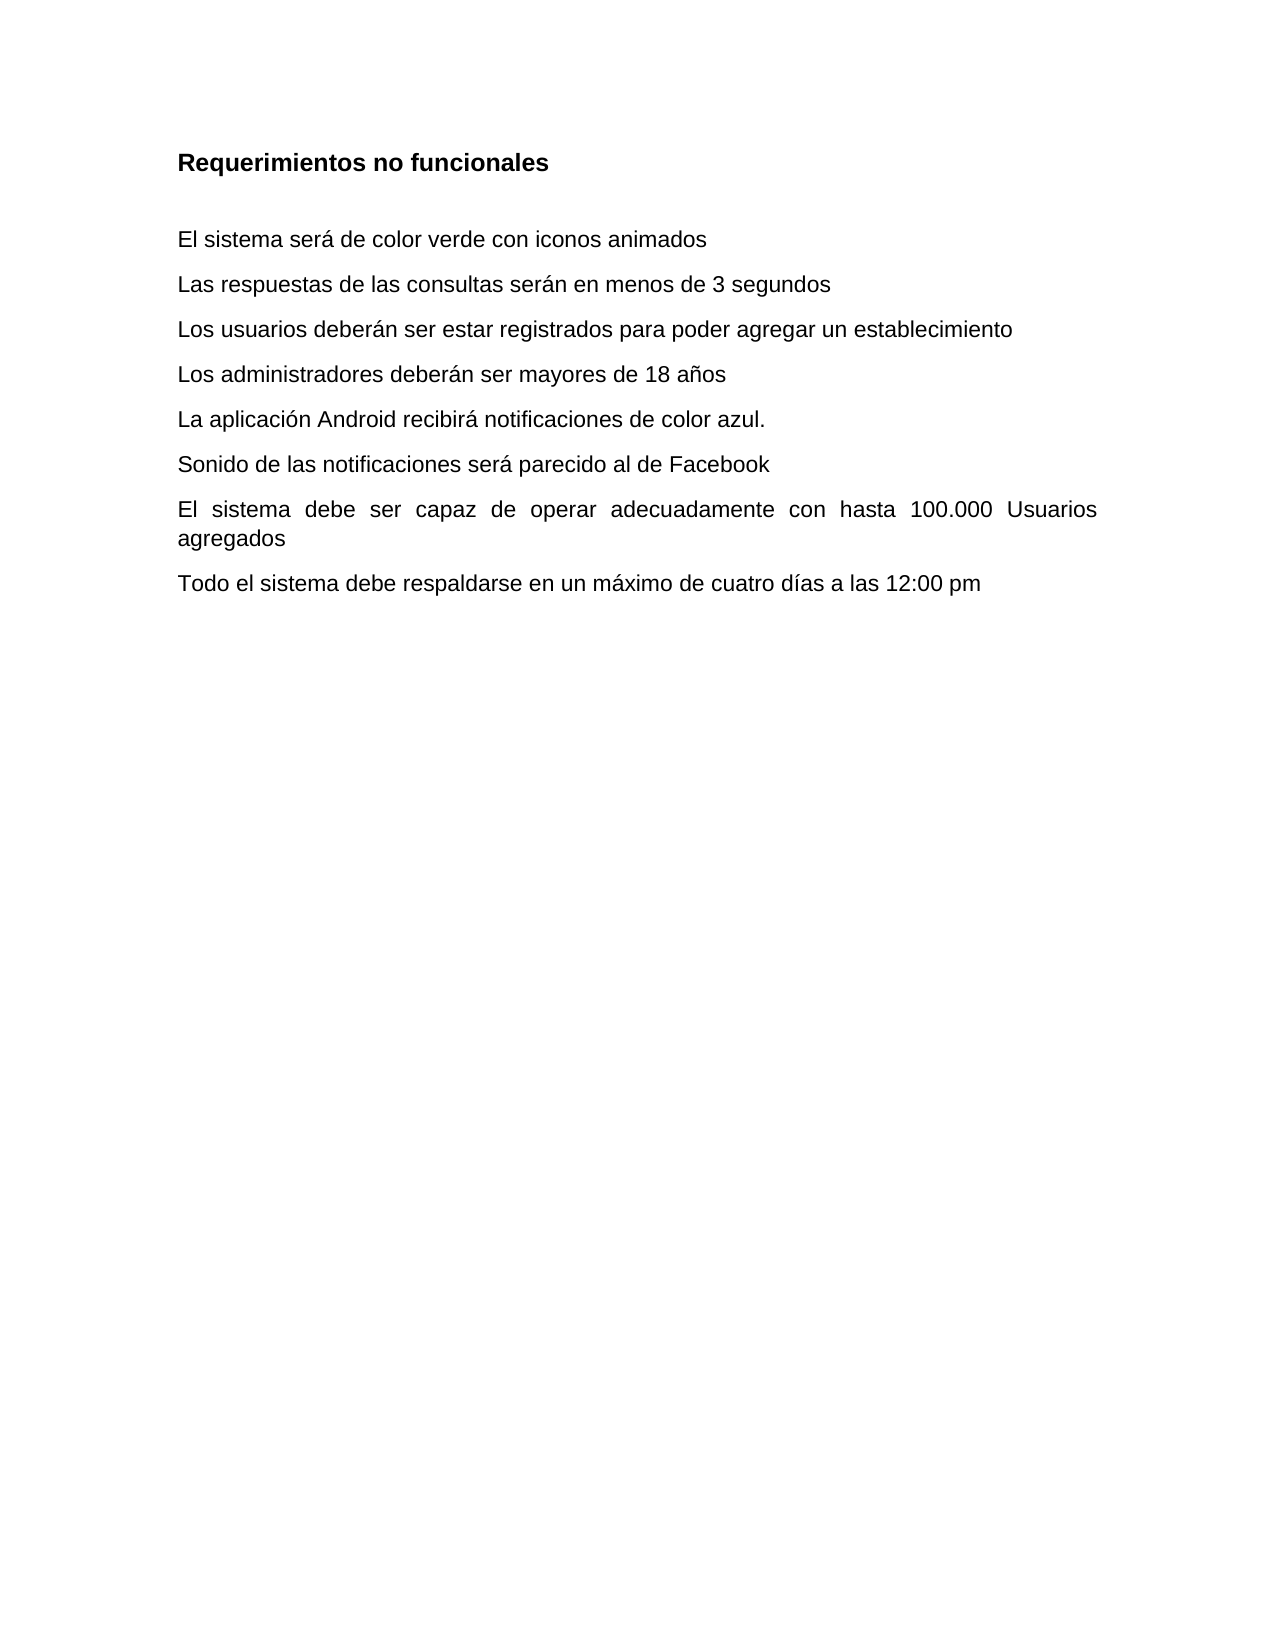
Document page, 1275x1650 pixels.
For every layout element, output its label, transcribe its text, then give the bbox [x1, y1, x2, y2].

text El sistema será de color verde con iconos animados [177, 226, 1098, 252]
subtitle Requerimientos no funcionales [177, 148, 1098, 176]
text Los usuarios deberán ser estar registrados para poder agregar un establecimiento [177, 316, 1098, 342]
text Sonido de las notificaciones será parecido al de Facebook [177, 451, 1098, 477]
text Los administradores deberán ser mayores de 18 años [177, 361, 1098, 387]
text Las respuestas de las consultas serán en menos de 3 segundos [177, 271, 1098, 297]
text Todo el sistema debe respaldarse en un máximo de cuatro días a las 12:00 pm [177, 570, 1098, 596]
text La aplicación Android recibirá notificaciones de color azul. [177, 406, 1098, 432]
text El sistema debe ser capaz de operar adecuadamente con hasta 100.000 Usuarios agregados [177, 496, 1098, 551]
